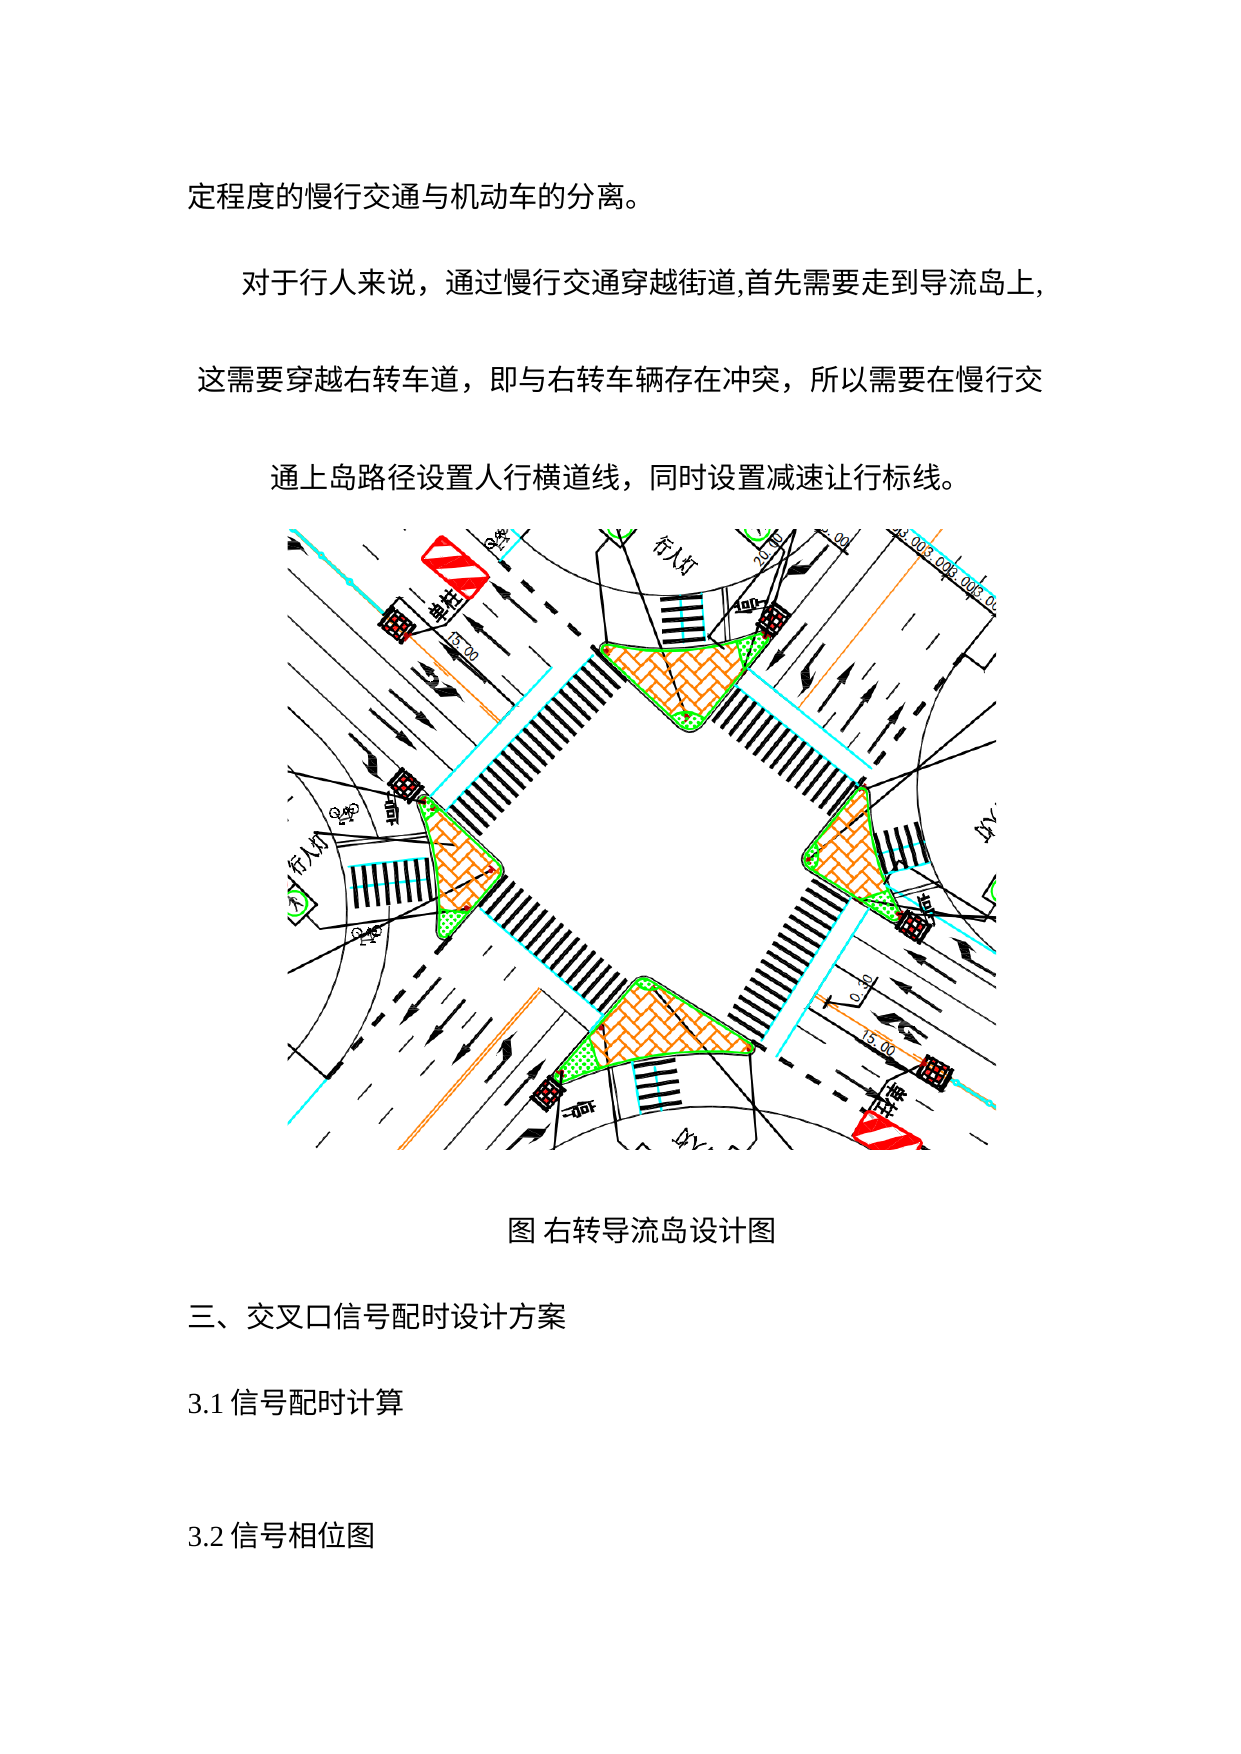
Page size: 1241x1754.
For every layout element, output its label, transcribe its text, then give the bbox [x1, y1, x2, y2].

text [187, 162, 1053, 227]
picture [287, 529, 997, 1150]
text 对于行人来说，通过慢行交通穿越街道,首先需要走到导流岛上,这需要穿越右转车道，即与右转车辆存在冲突，所以需要在慢行交通上岛路径设置人行横道线，同时设置减速让行标线。 [187, 248, 1053, 508]
text 图 右转导流岛设计图 [187, 1196, 1053, 1261]
text 三、交叉口信号配时设计方案 [187, 1282, 1053, 1347]
text 3.1信号配时计算 [187, 1368, 1053, 1433]
text 3.2信号相位图 [187, 1501, 1053, 1566]
